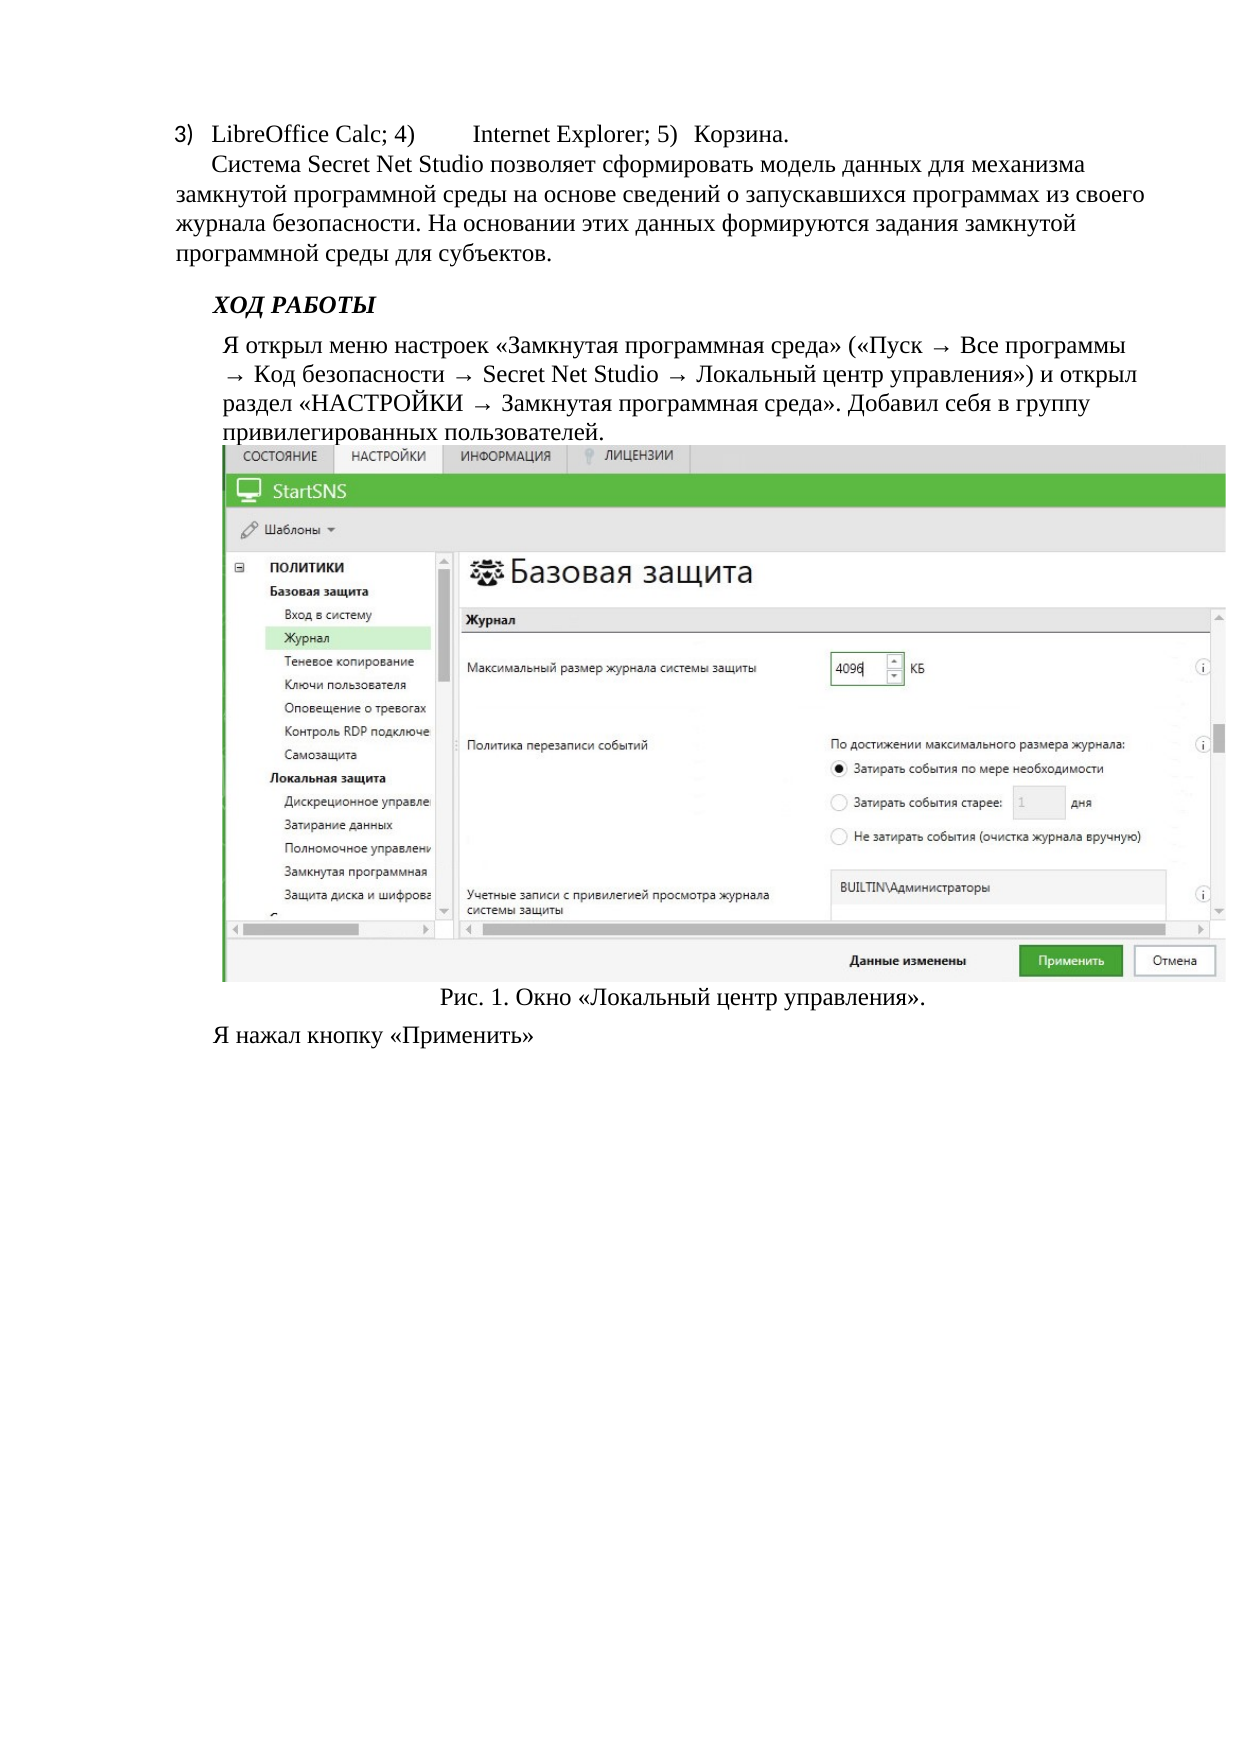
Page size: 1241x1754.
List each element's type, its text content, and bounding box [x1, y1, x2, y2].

list LibreOffice Calc; 4) Internet Explorer; 5) Корзина. [173, 118, 1152, 148]
text Я нажал кнопку «Применить» [213, 1020, 1152, 1049]
picture [222, 445, 1226, 982]
subtitle ХОД РАБОТЫ [213, 290, 1152, 319]
text Система Secret Net Studio позволяет сформировать модель данных для механизма замкнутой программной среды на основе сведений о запускавшихся программах из своего журнала безопасности. На основании этих данных формируются задания замкнутой программной среды для субъектов. [176, 149, 1152, 267]
text Я открыл меню настроек «Замкнутая программная среда» («Пуск → Все программы → Код безопасности → Secret Net Studio → Локальный центр управления») и открыл раздел «НАСТРОЙКИ → Замкнутая программная среда». Добавил себя в группу привилегированных пользователей. [222, 330, 1152, 445]
text Рис. 1. Окно «Локальный центр управления». [214, 982, 1151, 1011]
